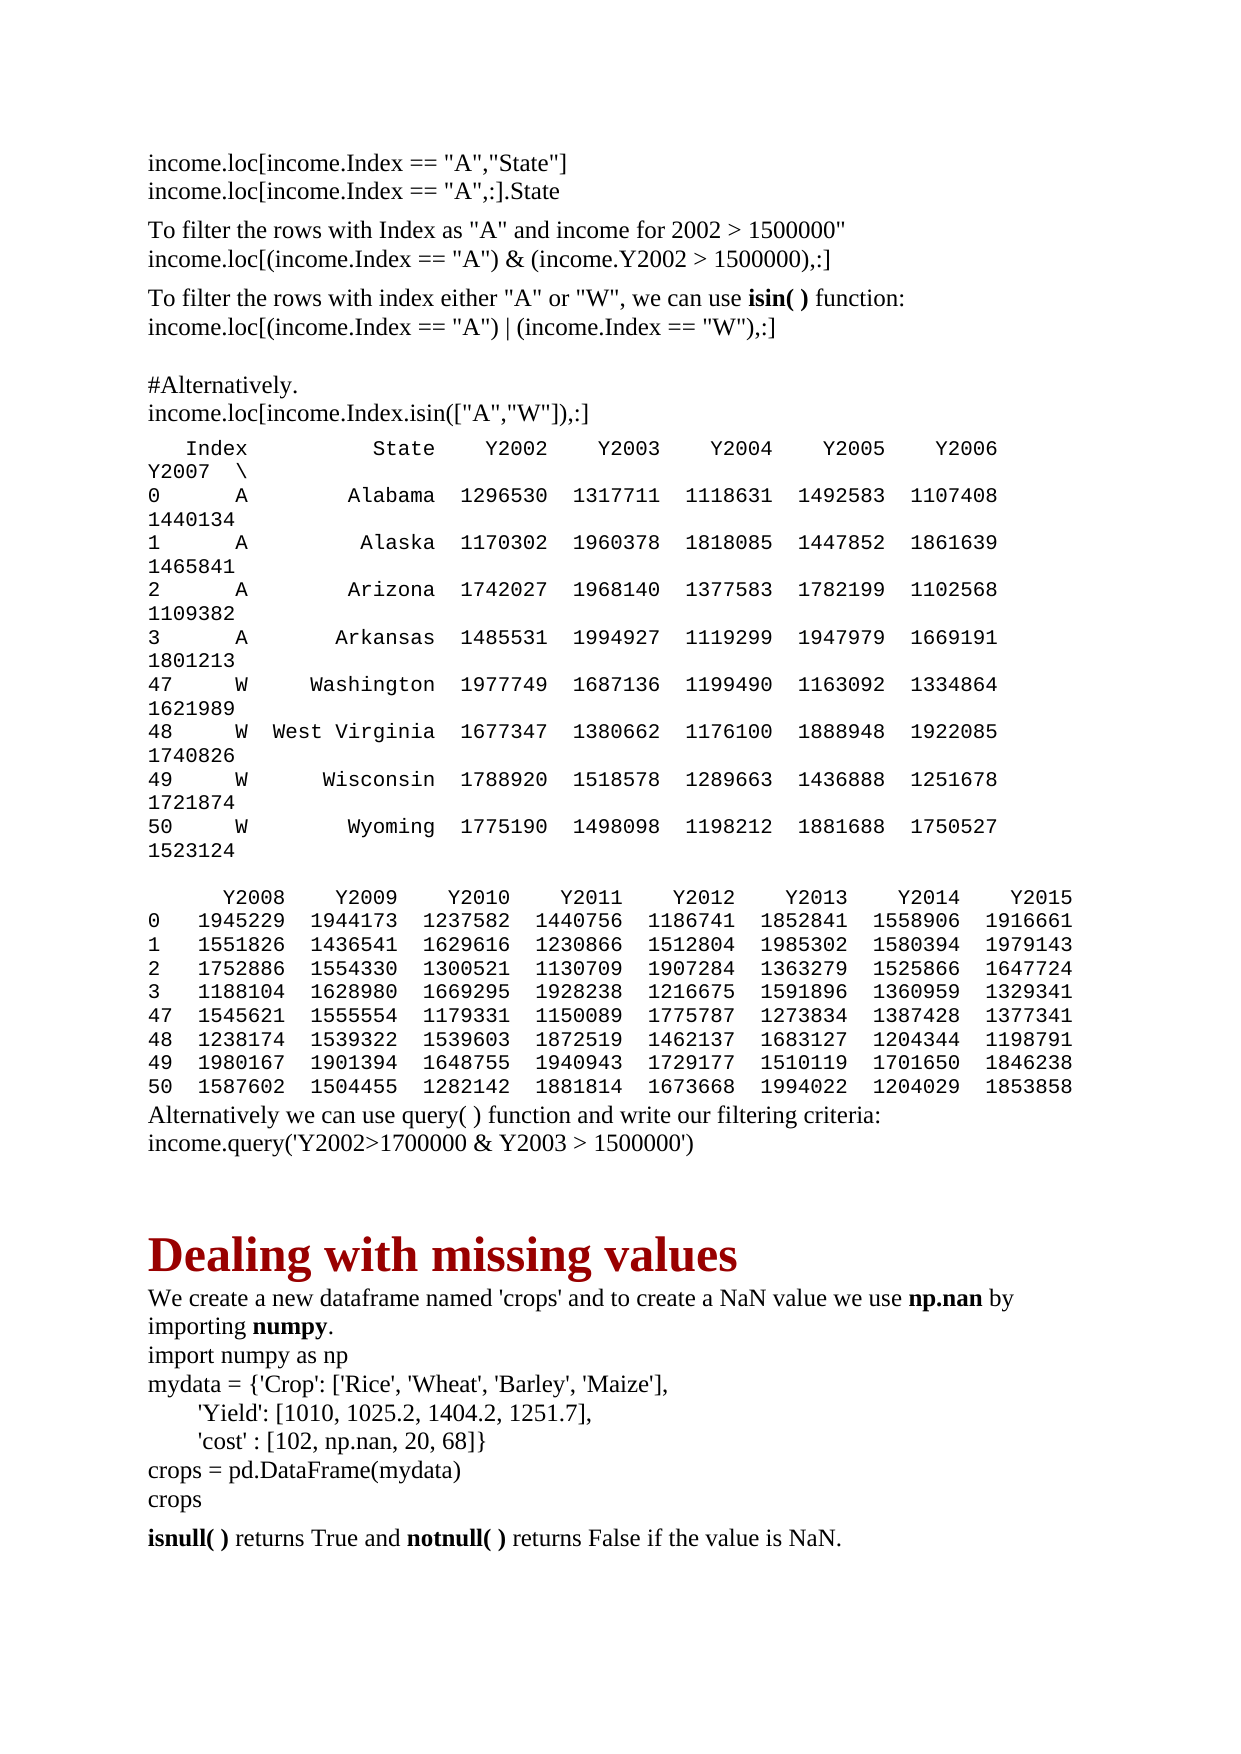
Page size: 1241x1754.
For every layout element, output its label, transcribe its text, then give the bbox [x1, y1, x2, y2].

text 2 A Arizona 1742027 1968140 1377583 1782199 1102568 1109382 [148, 579, 1093, 627]
text 47 1545621 1555554 1179331 1150089 1775787 1273834 1387428 1377341 [148, 1005, 1093, 1029]
text 0 A Alabama 1296530 1317711 1118631 1492583 1107408 1440134 [148, 485, 1093, 532]
text 48 1238174 1539322 1539603 1872519 1462137 1683127 1204344 1198791 [148, 1029, 1093, 1052]
text 2 1752886 1554330 1300521 1130709 1907284 1363279 1525866 1647724 [148, 958, 1093, 981]
text income.loc[(income.Index == "A") & (income.Y2002 > 1500000),:] [148, 244, 1093, 273]
text 0 1945229 1944173 1237582 1440756 1186741 1852841 1558906 1916661 [148, 911, 1093, 934]
text income.loc[income.Index == "A","State"] income.loc[income.Index == "A",:].State [148, 148, 1093, 205]
text 1 1551826 1436541 1629616 1230866 1512804 1985302 1580394 1979143 [148, 934, 1093, 958]
text Y2008 Y2009 Y2010 Y2011 Y2012 Y2013 Y2014 Y2015 [148, 887, 1093, 911]
text Dealing with missing values We create a new dataframe named 'crops' and to create a NaN value we use np.nan by importing numpy. [148, 1168, 1093, 1340]
text income.loc[(income.Index == "A") | (income.Index == "W"),:] #Alternatively. income.loc[income.Index.isin(["A","W"]),:] [148, 312, 1093, 427]
text Index State Y2002 Y2003 Y2004 Y2005 Y2006 Y2007 \ [148, 438, 1093, 485]
text 3 1188104 1628980 1669295 1928238 1216675 1591896 1360959 1329341 [148, 981, 1093, 1005]
text To filter the rows with Index as "A" and income for 2002 > 1500000" [148, 216, 1093, 244]
text 49 W Wisconsin 1788920 1518578 1289663 1436888 1251678 1721874 [148, 769, 1093, 816]
text 3 A Arkansas 1485531 1994927 1119299 1947979 1669191 1801213 [148, 627, 1093, 674]
text 1 A Alaska 1170302 1960378 1818085 1447852 1861639 1465841 [148, 532, 1093, 579]
text To filter the rows with index either "A" or "W", we can use isin( ) function: [148, 283, 1093, 312]
text 49 1980167 1901394 1648755 1940943 1729177 1510119 1701650 1846238 [148, 1052, 1093, 1076]
text 50 1587602 1504455 1282142 1881814 1673668 1994022 1204029 1853858 [148, 1076, 1093, 1100]
text income.query('Y2002>1700000 & Y2003 > 1500000') [148, 1128, 1093, 1157]
text 47 W Washington 1977749 1687136 1199490 1163092 1334864 1621989 [148, 674, 1093, 721]
text 48 W West Virginia 1677347 1380662 1176100 1888948 1922085 1740826 [148, 721, 1093, 769]
text Alternatively we can use query( ) function and write our filtering criteria: [148, 1100, 1093, 1128]
text import numpy as np mydata = {'Crop': ['Rice', 'Wheat', 'Barley', 'Maize'], 'Yield': [1010, 1025.2, 1404.2, 1251.7], 'cost' : [102, np.nan, 20, 68]} crops = pd.DataFrame(mydata) crops [148, 1340, 1093, 1513]
text isnull( ) returns True and notnull( ) returns False if the value is NaN. [148, 1523, 1093, 1552]
text 50 W Wyoming 1775190 1498098 1198212 1881688 1750527 1523124 [148, 816, 1093, 863]
